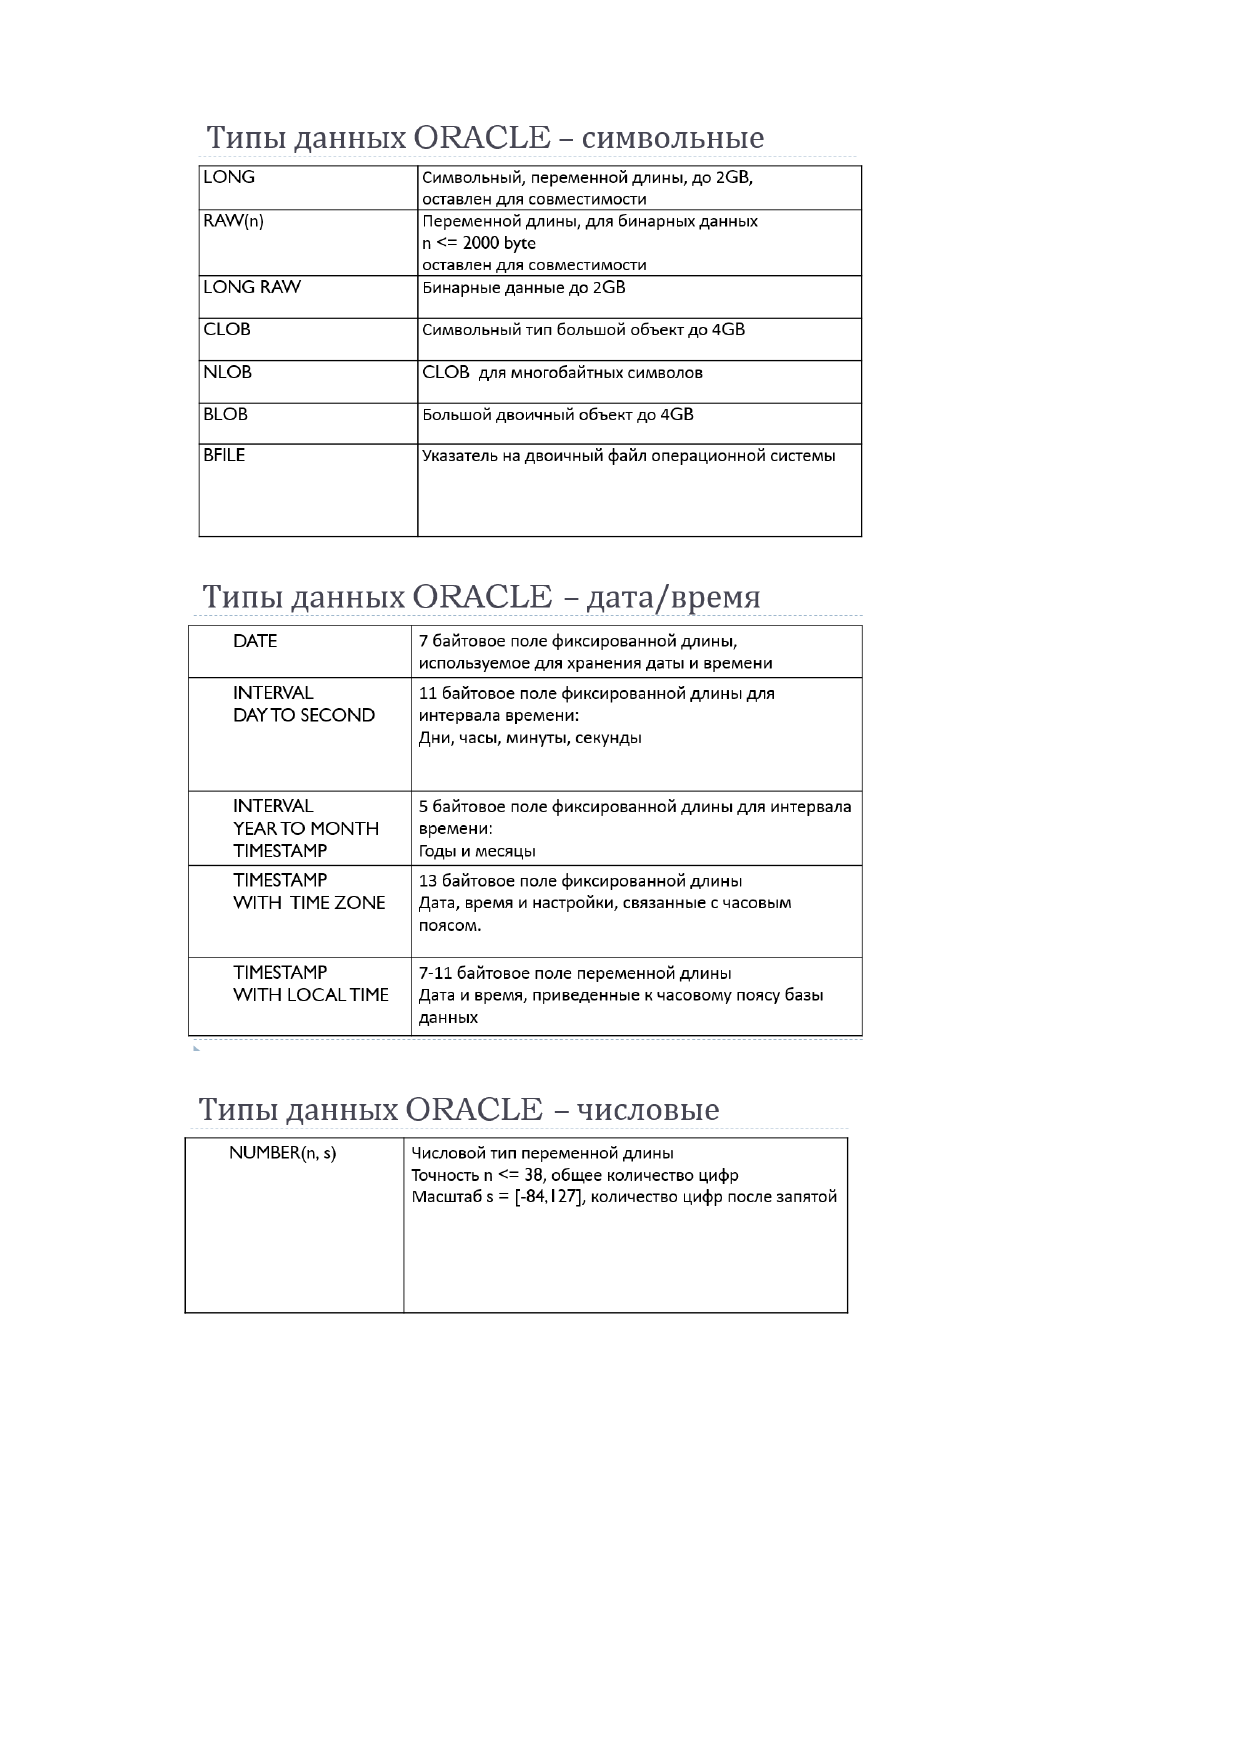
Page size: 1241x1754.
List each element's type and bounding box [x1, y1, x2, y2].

picture [177, 576, 867, 1051]
picture [177, 118, 874, 544]
picture [177, 1083, 867, 1328]
